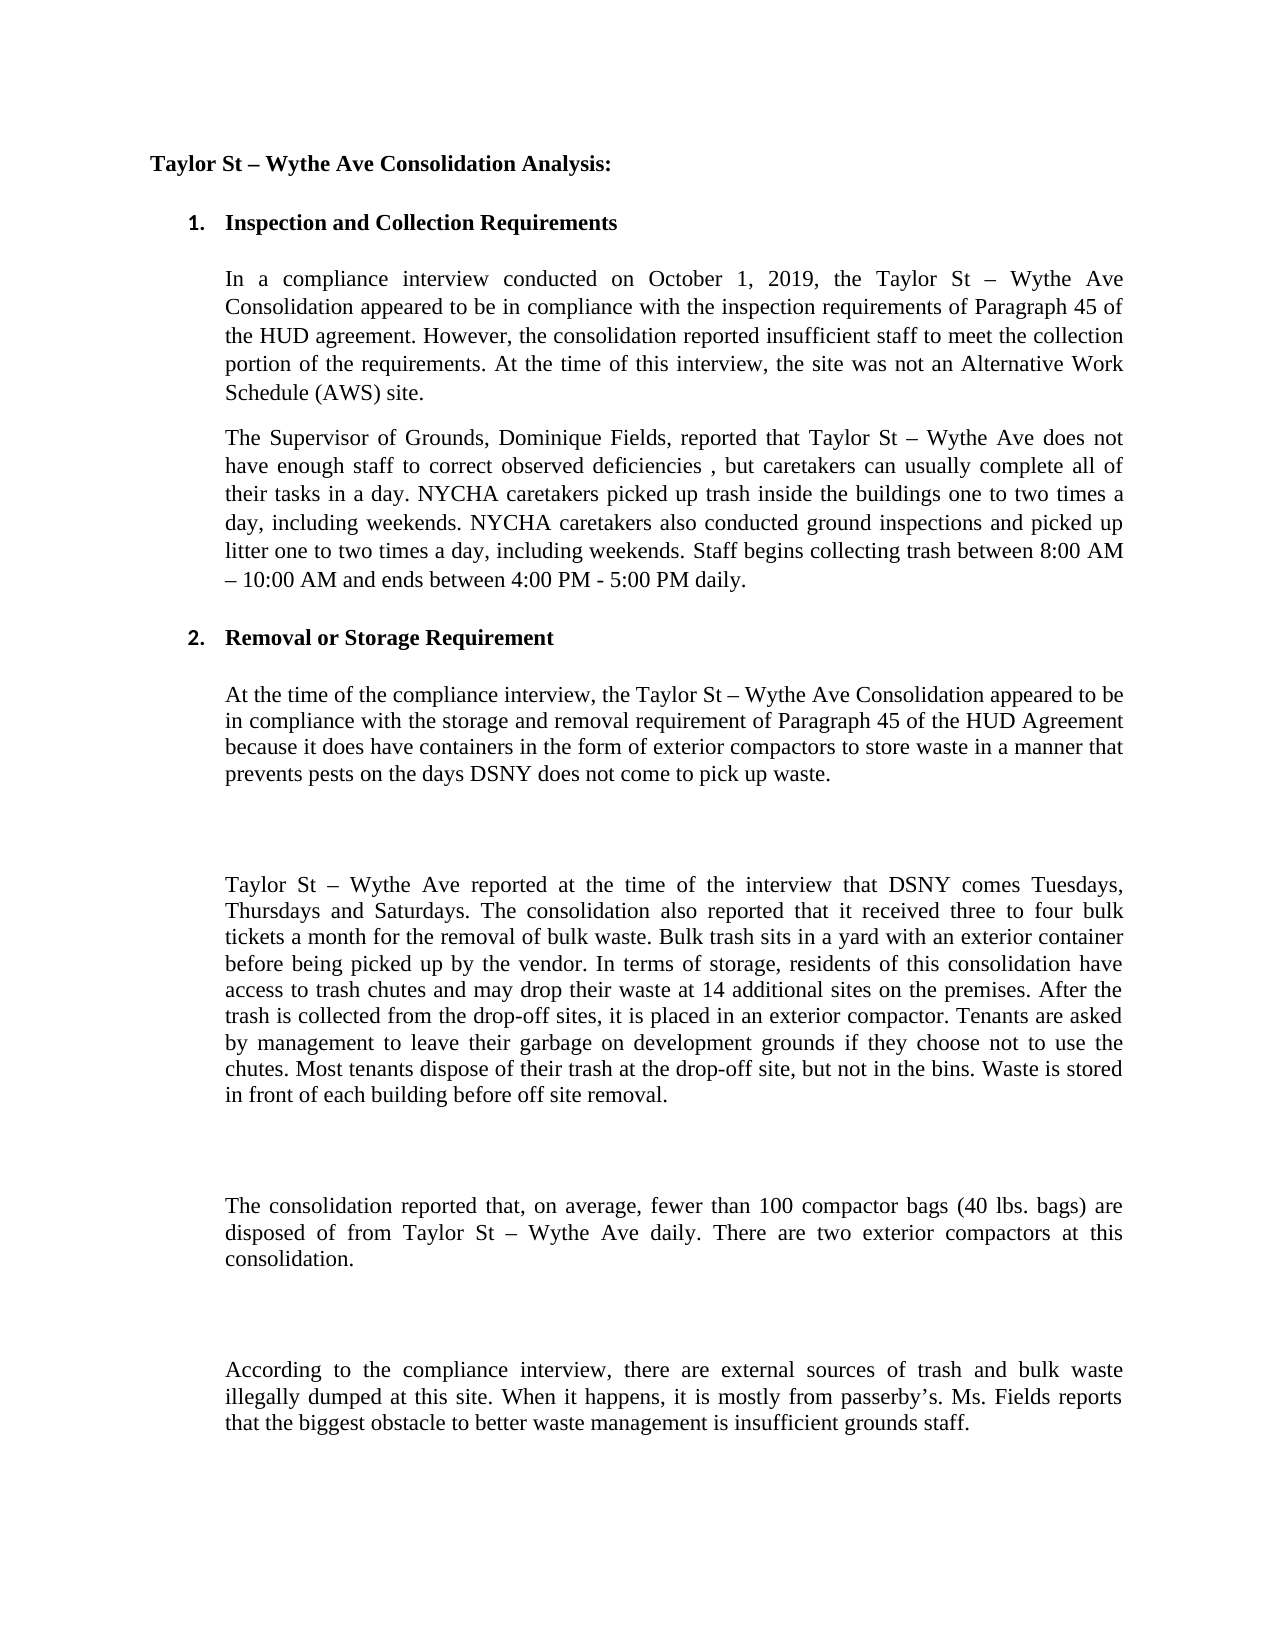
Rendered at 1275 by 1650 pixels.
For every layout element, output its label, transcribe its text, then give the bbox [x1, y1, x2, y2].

text Taylor St – Wythe Ave Consolidation Analysis: [150, 150, 1125, 176]
text Taylor St – Wythe Ave reported at the time of the interview that DSNY comes Tuesdays, Thursdays and Saturdays. The consolidation also reported that it received three to four bulk tickets a month for the removal of bulk waste. Bulk trash sits in a yard with an exterior container before being picked up by the vendor. In terms of storage, residents of this consolidation have access to trash chutes and may drop their waste at 14 additional sites on the premises. After the trash is collected from the drop-off sites, it is placed in an exterior compactor. Tenants are asked by management to leave their garbage on development grounds if they choose not to use the chutes. Most tenants dispose of their trash at the drop-off site, but not in the bins. Waste is stored in front of each building before off site removal. [225, 871, 1125, 1108]
text At the time of the compliance interview, the Taylor St – Wythe Ave Consolidation appeared to be in compliance with the storage and removal requirement of Paragraph 45 of the HUD Agreement because it does have containers in the form of exterior compactors to store waste in a manner that prevents pests on the days DSNY does not come to pick up waste. [225, 681, 1125, 786]
list Inspection and Collection Requirements [187, 208, 1125, 236]
text In a compliance interview conducted on October 1, 2019, the Taylor St – Wythe Ave Consolidation appeared to be in compliance with the inspection requirements of Paragraph 45 of the HUD agreement. However, the consolidation reported insufficient staff to meet the collection portion of the requirements. At the time of this interview, the site was not an Alternative Work Schedule (AWS) site. [225, 265, 1125, 405]
text According to the compliance interview, there are external sources of trash and bulk waste illegally dumped at this site. When it happens, it is mostly from passerby’s. Ms. Fields reports that the biggest obstacle to better waste management is insufficient grounds staff. [225, 1356, 1125, 1435]
text The Supervisor of Grounds, Dominique Fields, reported that Taylor St – Wythe Ave does not have enough staff to correct observed deficiencies , but caretakers can usually complete all of their tasks in a day. NYCHA caretakers picked up trash inside the buildings one to two times a day, including weekends. NYCHA caretakers also conducted ground inspections and picked up litter one to two times a day, including weekends. Staff begins collecting trash between 8:00 AM – 10:00 AM and ends between 4:00 PM - 5:00 PM daily. [225, 424, 1125, 592]
text The consolidation reported that, on average, fewer than 100 compactor bags (40 lbs. bags) are disposed of from Taylor St – Wythe Ave daily. There are two exterior compactors at this consolidation. [225, 1193, 1125, 1272]
list Removal or Storage Requirement [187, 623, 1125, 651]
